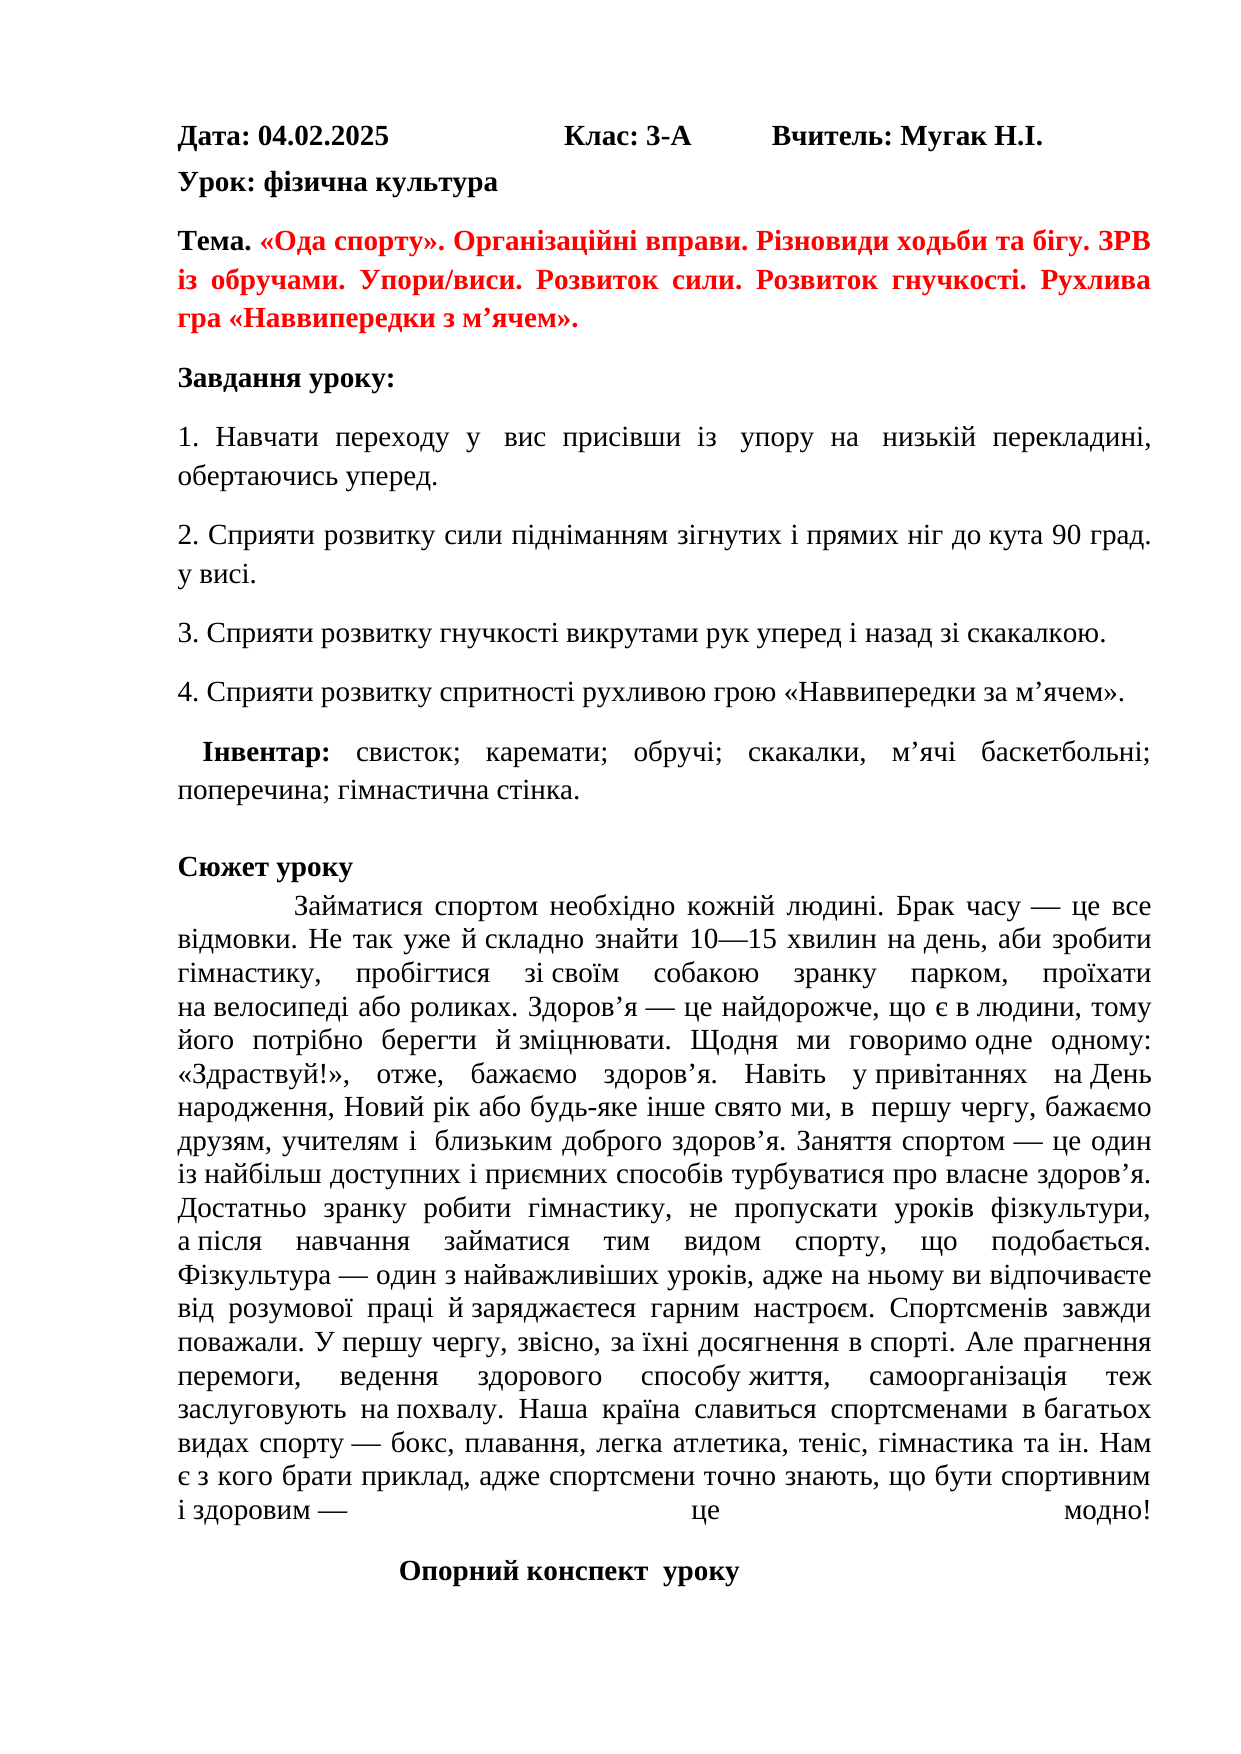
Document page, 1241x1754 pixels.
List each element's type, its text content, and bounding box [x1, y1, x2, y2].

text Дата: 04.02.2025 Клас: 3-А Вчитель: Мугак Н.І. [177, 118, 1152, 152]
text Опорний конспект уроку [266, 1553, 1152, 1587]
text 1. Навчати переходу у вис присівши із упору на низькій перекладині, обертаючись уперед. [177, 419, 1152, 491]
text 3. Сприяти розвитку гнучкості викрутами рук уперед і назад зі скакалкою. [177, 615, 1152, 649]
text Сюжет уроку [177, 849, 1152, 883]
text Урок: фізична культура [177, 164, 1152, 198]
text 2. Сприяти розвитку сили підніманням зігнутих і прямих ніг до кута 90 град. у висі. [177, 517, 1152, 589]
text Займатися спортом необхідно кожній людині. Брак часу — це все відмовки. Не так уже й складно знайти 10—15 хвилин на день, аби зробити гімнастику, пробігтися зі своїм собакою зранку парком, проїхати на велосипеді або роликах. Здоров’я — це найдорожче, що є в людини, тому його потрібно берегти й зміцнювати. Щодня ми говоримо одне одному: «Здраствуй!», отже, бажаємо здоров’я. Навіть у привітаннях на День народження, Новий рік або будь-яке інше свято ми, в першу чергу, бажаємо друзям, учителям і близьким доброго здоров’я. Заняття спортом — це один із найбільш доступних і приємних способів турбуватися про власне здоров’я. Достатньо зранку робити гімнастику, не пропускати уроків фізкультури, а після навчання займатися тим видом спорту, що подобається. Фізкультура — один з найважливіших уроків, адже на ньому ви відпочиваєте від розумової праці й заряджаєтеся гарним настроєм. Спортсменів завжди поважали. У першу чергу, звісно, за їхні досягнення в спорті. Але прагнення перемоги, ведення здорового способу життя, самоорганізація теж заслуговують на похвалу. Наша країна славиться спортсменами в багатьох видах спорту — бокс, плавання, легка атлетика, теніс, гімнастика та ін. Нам є з кого брати приклад, адже спортсмени точно знають, що бути спортивним і здоровим — це модно! [177, 888, 1152, 1553]
text Інвентар: свисток; каремати; обручі; скакалки, м’ячі баскетбольні; поперечина; гімнастична стінка. [177, 734, 1152, 806]
text Завдання уроку: [177, 360, 1152, 393]
text Тема. «Ода спорту». Організаційні вправи. Різновиди ходьби та бігу. ЗРВ із обручами. Упори/виси. Розвиток сили. Розвиток гнучкості. Рухлива гра «Наввипередки з м’ячем». [177, 223, 1152, 334]
text 4. Сприяти розвитку спритності рухливою грою «Наввипередки за м’ячем». [177, 674, 1152, 708]
